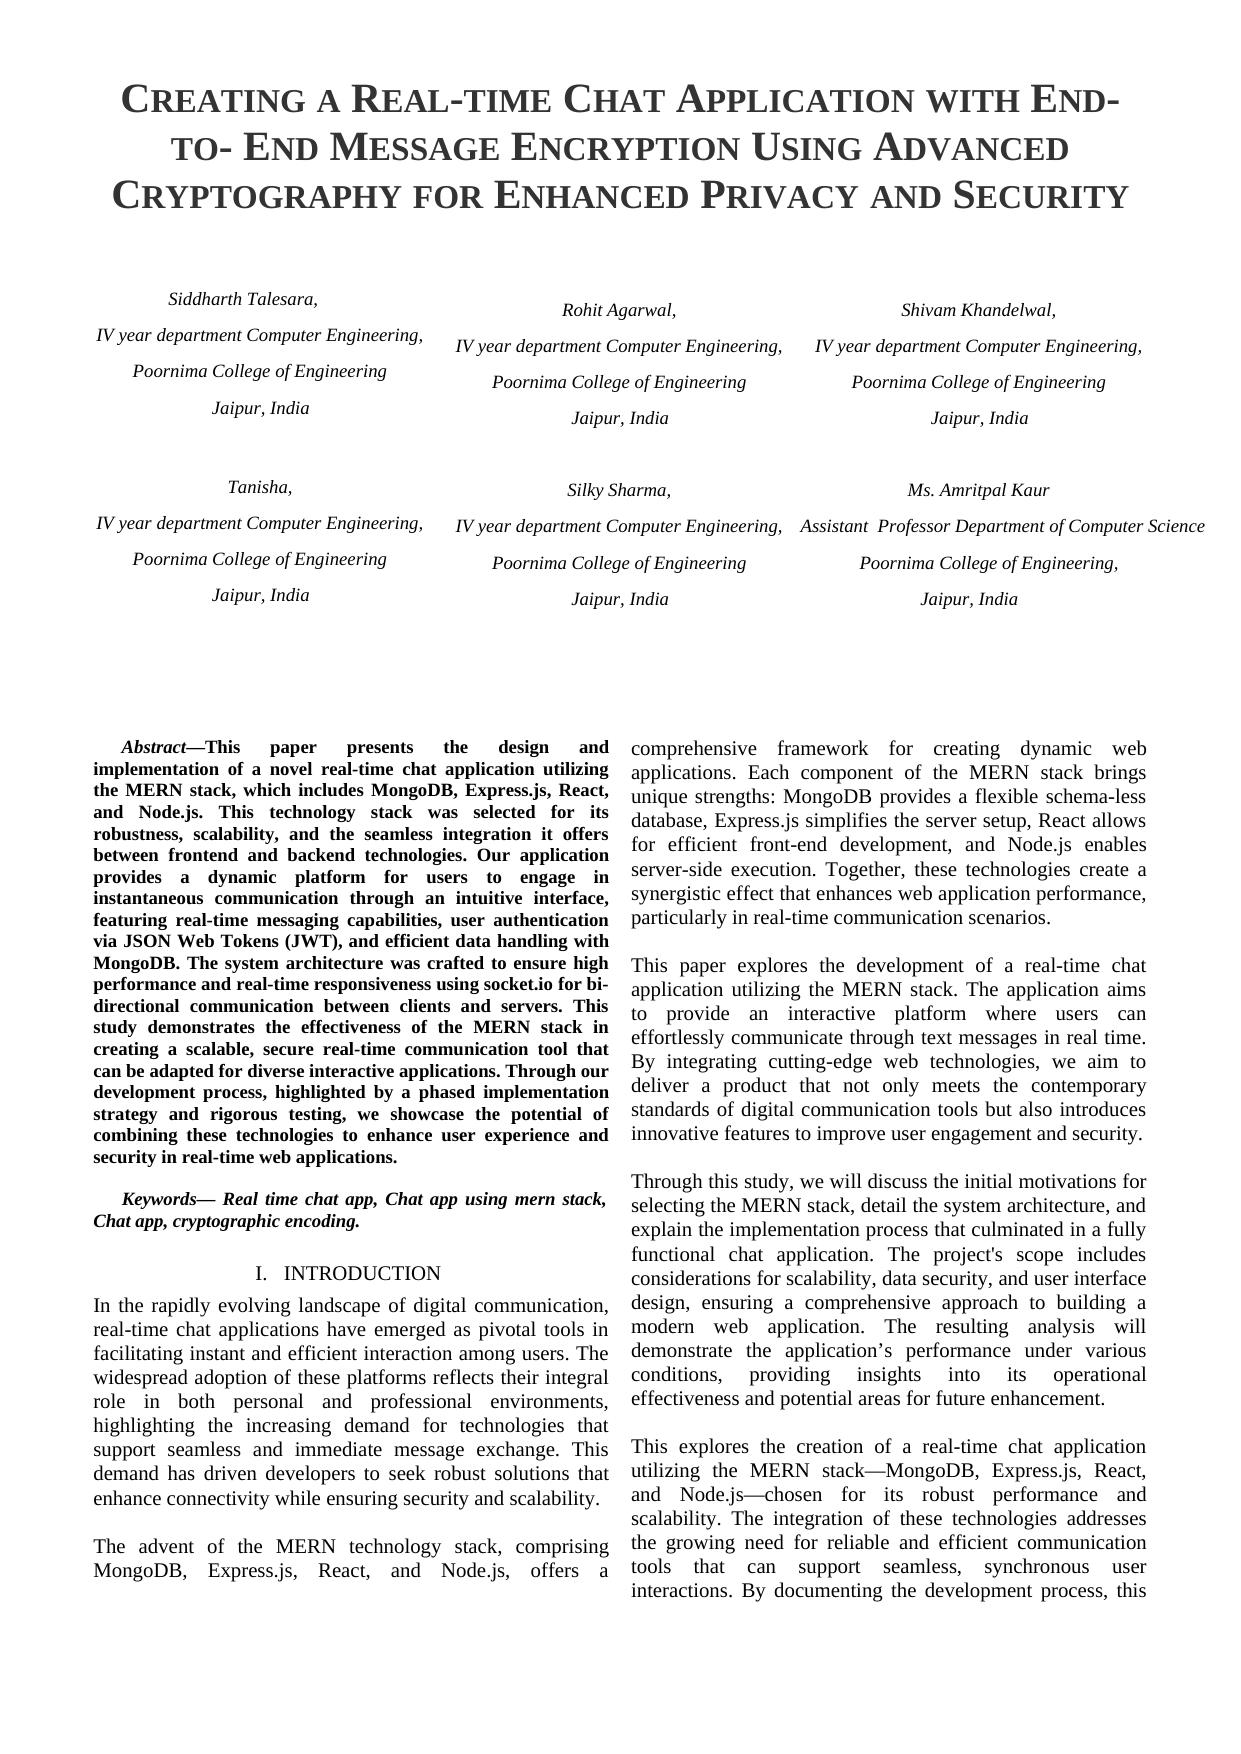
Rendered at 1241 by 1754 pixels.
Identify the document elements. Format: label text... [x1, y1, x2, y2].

text Keywords— Real time chat app, Chat app using mern stack, Chat app, cryptographic encoding. [93, 1188, 609, 1231]
text Jaipur, India [452, 407, 788, 428]
text This paper explores the development of a real-time chat application utilizing the MERN stack. The application aims to provide an interactive platform where users can effortlessly communicate through text messages in real time. By integrating cutting-edge web technologies, we aim to deliver a product that not only meets the contemporary standards of digital communication tools but also introduces innovative features to improve user engagement and security. [631, 953, 1147, 1145]
text Rohit Agarwal, [452, 298, 788, 320]
text Silky Sharma, [452, 479, 788, 501]
text Jaipur, India [812, 407, 1147, 428]
text Poornima College of Engineering [93, 360, 428, 382]
text Poornima College of Engineering, [827, 552, 1147, 573]
subtitle INTRODUCTION [93, 1261, 609, 1284]
text Poornima College of Engineering [452, 552, 788, 573]
text Tanisha, [93, 433, 428, 497]
text Poornima College of Engineering [93, 548, 428, 570]
text Ms. Amritpal Kaur [812, 479, 1147, 501]
text Jaipur, India [827, 588, 1147, 609]
text Jaipur, India [452, 588, 788, 609]
text The advent of the MERN technology stack, comprising MongoDB, Express.js, React, and Node.js, offers a comprehensive framework for creating dynamic web applications. Each component of the MERN stack brings unique strengths: MongoDB provides a flexible schema-less database, Express.js simplifies the server setup, React allows for efficient front-end development, and Node.js enables server-side execution. Together, these technologies create a synergistic effect that enhances web application performance, particularly in real-time communication scenarios. [631, 736, 1147, 929]
subtitle Creating a Real-time Chat Application with End-to- End Message Encryption Using Advanced Cryptography for Enhanced Privacy and Security [93, 74, 1147, 217]
text Poornima College of Engineering [452, 371, 788, 392]
text Jaipur, India [93, 397, 428, 418]
text Poornima College of Engineering [812, 371, 1147, 392]
text Shivam Khandelwal, [812, 298, 1147, 320]
text IV year department Computer Engineering, [93, 512, 428, 533]
text Siddharth Talesara, [93, 288, 428, 310]
text In the rapidly evolving landscape of digital communication, real-time chat applications have emerged as pivotal tools in facilitating instant and efficient interaction among users. The widespread adoption of these platforms reflects their integral role in both personal and professional environments, highlighting the increasing demand for technologies that support seamless and immediate message exchange. This demand has driven developers to seek robust solutions that enhance connectivity while ensuring security and scalability. [93, 1293, 609, 1509]
text Abstract—This paper presents the design and implementation of a novel real-time chat application utilizing the MERN stack, which includes MongoDB, Express.js, React, and Node.js. This technology stack was selected for its robustness, scalability, and the seamless integration it offers between frontend and backend technologies. Our application provides a dynamic platform for users to engage in instantaneous communication through an intuitive interface, featuring real-time messaging capabilities, user authentication via JSON Web Tokens (JWT), and efficient data handling with MongoDB. The system architecture was crafted to ensure high performance and real-time responsiveness using socket.io for bi-directional communication between clients and servers. This study demonstrates the effectiveness of the MERN stack in creating a scalable, secure real-time communication tool that can be adapted for diverse interactive applications. Through our development process, highlighted by a phased implementation strategy and rigorous testing, we showcase the potential of combining these technologies to enhance user experience and security in real-time web applications. [93, 736, 609, 1167]
text Through this study, we will discuss the initial motivations for selecting the MERN stack, detail the system architecture, and explain the implementation process that culminated in a fully functional chat application. The project's scope includes considerations for scalability, data security, and user interface design, ensuring a comprehensive approach to building a modern web application. The resulting analysis will demonstrate the application’s performance under various conditions, providing insights into its operational effectiveness and potential areas for future enhancement. [631, 1169, 1147, 1410]
text Jaipur, India [93, 584, 428, 606]
text Assistant Professor Department of Computer Science [800, 515, 1211, 537]
text IV year department Computer Engineering, [452, 335, 788, 356]
text IV year department Computer Engineering, [452, 515, 788, 537]
text IV year department Computer Engineering, [93, 324, 428, 346]
text IV year department Computer Engineering, [812, 335, 1147, 356]
